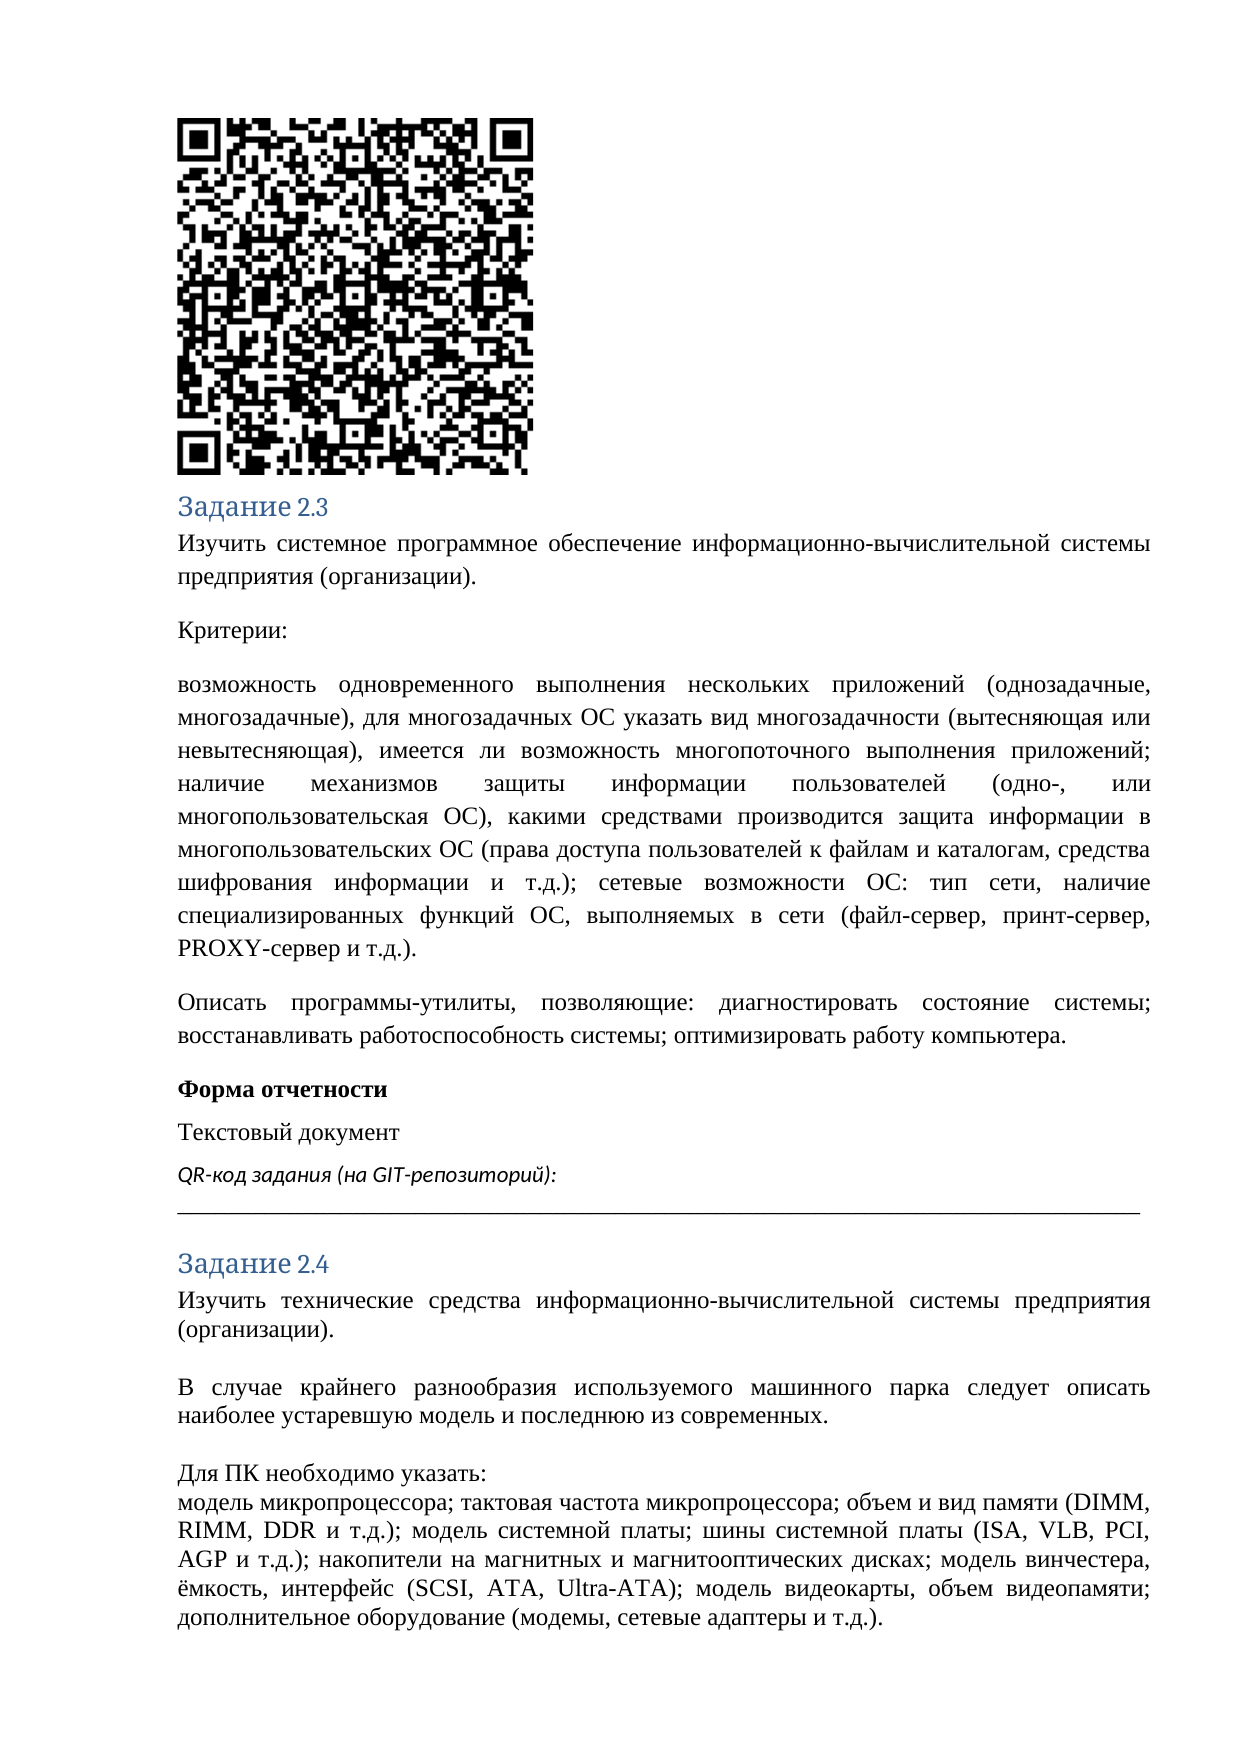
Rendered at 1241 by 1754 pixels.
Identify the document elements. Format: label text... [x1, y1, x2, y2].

text _____________________________________________________________________________ [177, 1188, 1152, 1217]
text Описать программы-утилиты, позволяющие: диагностировать состояние системы; восстанавливать работоспособность системы; оптимизировать работу компьютера. [177, 987, 1152, 1048]
text В случае крайнего разнообразия используемого машинного парка следует описать наиболее устаревшую модель и последнюю из современных. [177, 1372, 1152, 1429]
text Для ПК необходимо указать: [177, 1458, 1152, 1487]
subtitle Задание 2.3 [177, 492, 1152, 523]
text возможность одновременного выполнения нескольких приложений (однозадачные, многозадачные), для многозадачных ОС указать вид многозадачности (вытесняющая или невытесняющая), имеется ли возможность многопоточного выполнения приложений; наличие механизмов защиты информации пользователей (одно-, или многопользовательская ОС), какими средствами производится защита информации в многопользовательских ОС (права доступа пользователей к файлам и каталогам, средства шифрования информации и т.д.); сетевые возможности ОС: тип сети, наличие специализированных функций ОС, выполняемых в сети (файл-сервер, принт-сервер, PROXY-сервер и т.д.). [177, 669, 1152, 962]
subtitle Задание 2.4 [177, 1249, 1152, 1281]
text Изучить системное программное обеспечение информационно-вычислительной системы предприятия (организации). [177, 528, 1152, 590]
picture [177, 118, 534, 475]
text модель микропроцессора; тактовая частота микропроцессора; объем и вид памяти (DIMM, RIMM, DDR и т.д.); модель системной платы; шины системной платы (ISA, VLB, PCI, AGP и т.д.); накопители на магнитных и магнитооптических дисках; модель винчестера, ёмкость, интерфейс (SCSI, ATA, Ultra-ATA); модель видеокарты, объем видеопамяти; дополнительное оборудование (модемы, сетевые адаптеры и т.д.). [177, 1487, 1152, 1630]
text Критерии: [177, 615, 1152, 644]
text Изучить технические средства информационно-вычислительной системы предприятия (организации). [177, 1285, 1152, 1343]
text Текстовый документ [177, 1117, 1152, 1146]
text Форма отчетности [177, 1074, 1152, 1102]
text QR-код задания (на GIT-репозиторий): [177, 1160, 1152, 1188]
